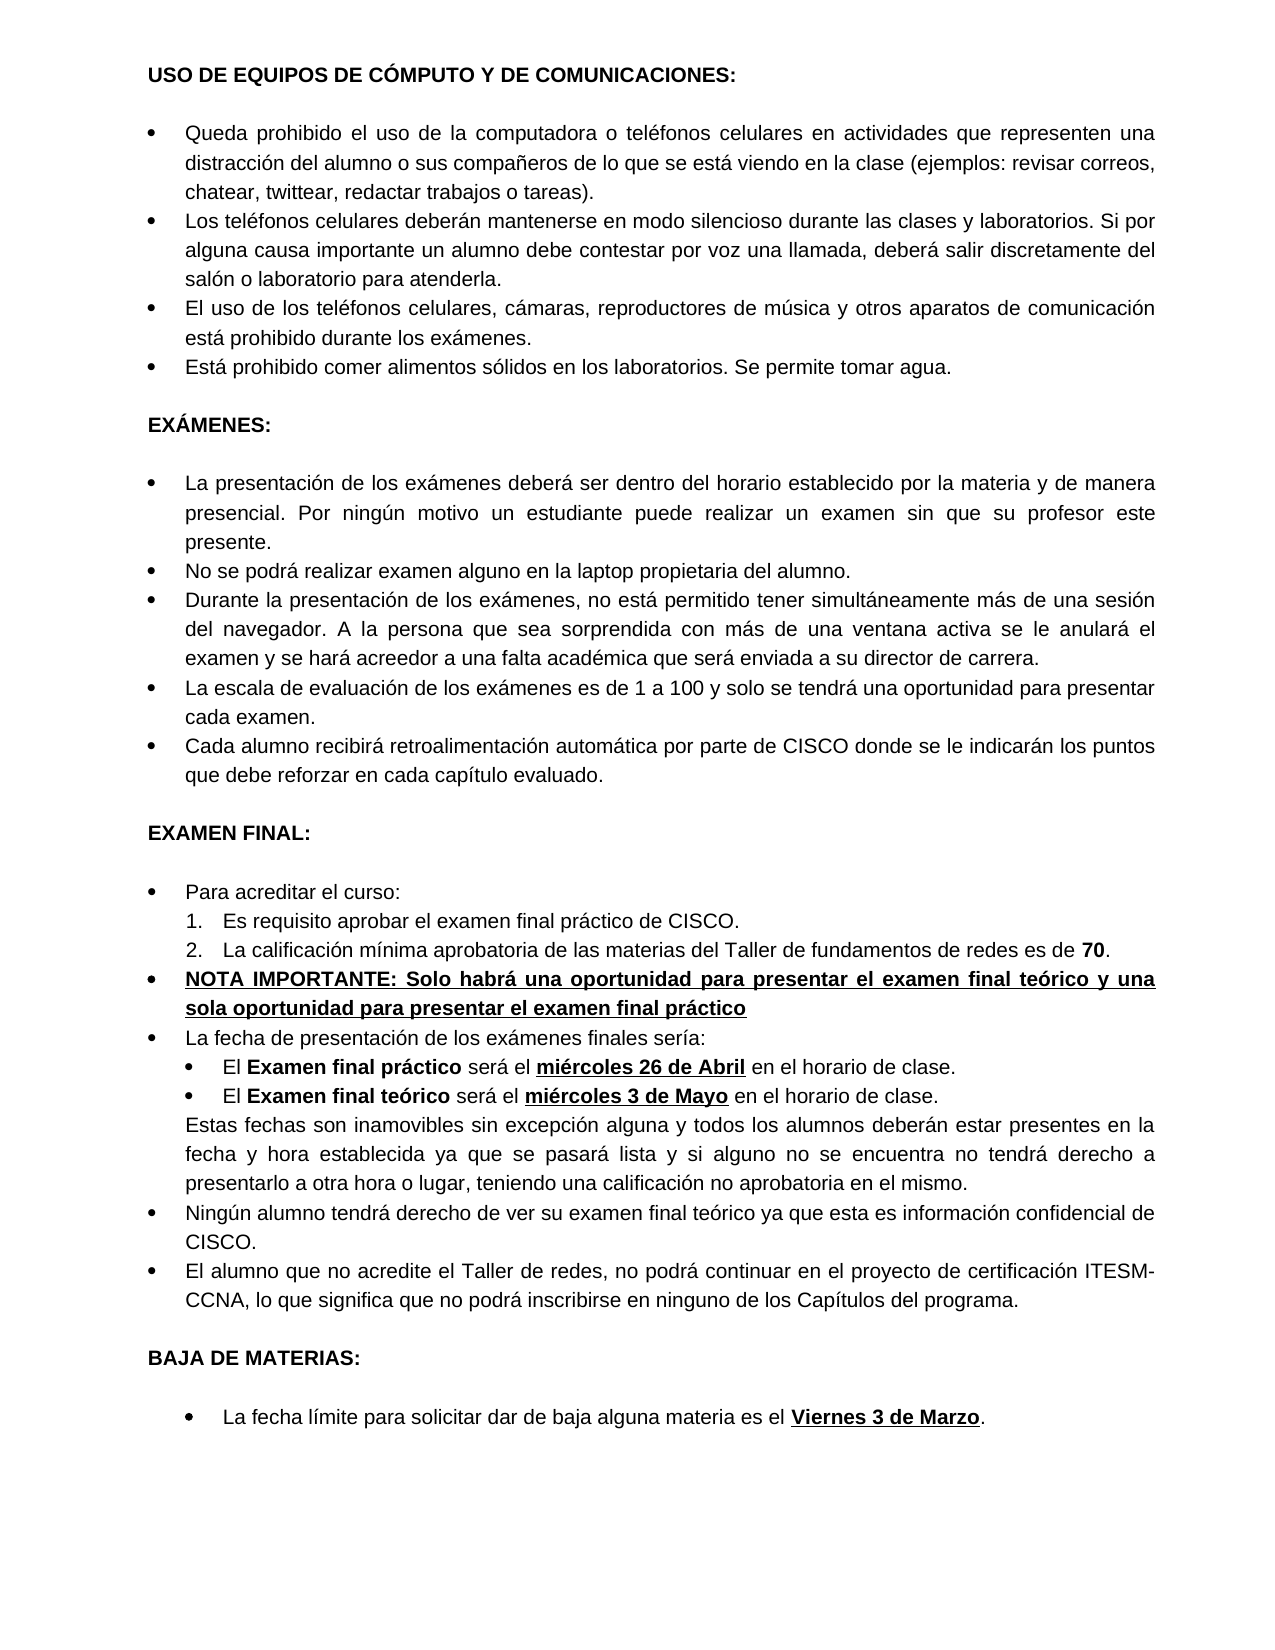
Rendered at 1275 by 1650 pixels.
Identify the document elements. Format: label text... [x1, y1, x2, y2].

list Es requisito aprobar el examen final práctico de CISCO. [186, 905, 1157, 934]
list La escala de evaluación de los exámenes es de 1 a 100 y solo se tendrá una oportunidad para presentar cada examen. [148, 672, 1157, 730]
list Ningún alumno tendrá derecho de ver su examen final teórico ya que esta es información confidencial de CISCO. [148, 1197, 1157, 1255]
list La fecha límite para solicitar dar de baja alguna materia es el Viernes 3 de Marzo. [185, 1401, 1157, 1430]
list Cada alumno recibirá retroalimentación automática por parte de CISCO donde se le indicarán los puntos que debe reforzar en cada capítulo evaluado. [148, 730, 1157, 788]
text USO DE EQUIPOS DE CÓMPUTO Y DE COMUNICACIONES: [148, 59, 1130, 88]
list Los teléfonos celulares deberán mantenerse en modo silencioso durante las clases y laboratorios. Si por alguna causa importante un alumno debe contestar por voz una llamada, deberá salir discretamente del salón o laboratorio para atenderla. [148, 205, 1157, 292]
list Está prohibido comer alimentos sólidos en los laboratorios. Se permite tomar agua. [148, 351, 1157, 380]
list La presentación de los exámenes deberá ser dentro del horario establecido por la materia y de manera presencial. Por ningún motivo un estudiante puede realizar un examen sin que su profesor este presente. [148, 467, 1157, 555]
list El alumno que no acredite el Taller de redes, no podrá continuar en el proyecto de certificación ITESM-CCNA, lo que significa que no podrá inscribirse en ninguno de los Capítulos del programa. [148, 1255, 1157, 1313]
list El Examen final teórico será el miércoles 3 de Mayo en el horario de clase. [185, 1080, 1157, 1109]
list NOTA IMPORTANTE: Solo habrá una oportunidad para presentar el examen final teórico y una sola oportunidad para presentar el examen final práctico [148, 963, 1157, 1022]
list La fecha de presentación de los exámenes finales sería: [148, 1022, 1157, 1051]
list Para acreditar el curso: [148, 876, 1157, 905]
text BAJA DE MATERIAS: [148, 1342, 1157, 1372]
text Estas fechas son inamovibles sin excepción alguna y todos los alumnos deberán estar presentes en la fecha y hora establecida ya que se pasará lista y si alguno no se encuentra no tendrá derecho a presentarlo a otra hora o lugar, teniendo una calificación no aprobatoria en el mismo. [185, 1109, 1157, 1197]
list Queda prohibido el uso de la computadora o teléfonos celulares en actividades que representen una distracción del alumno o sus compañeros de lo que se está viendo en la clase (ejemplos: revisar correos, chatear, twittear, redactar trabajos o tareas). [148, 117, 1157, 205]
text EXAMEN FINAL: [148, 817, 1157, 847]
list El uso de los teléfonos celulares, cámaras, reproductores de música y otros aparatos de comunicación está prohibido durante los exámenes. [148, 292, 1157, 351]
list Durante la presentación de los exámenes, no está permitido tener simultáneamente más de una sesión del navegador. A la persona que sea sorprendida con más de una ventana activa se le anulará el examen y se hará acreedor a una falta académica que será enviada a su director de carrera. [148, 584, 1157, 672]
list No se podrá realizar examen alguno en la laptop propietaria del alumno. [148, 555, 1157, 584]
text EXÁMENES: [148, 409, 1157, 438]
list La calificación mínima aprobatoria de las materias del Taller de fundamentos de redes es de 70. [186, 934, 1157, 963]
list El Examen final práctico será el miércoles 26 de Abril en el horario de clase. [185, 1051, 1157, 1080]
